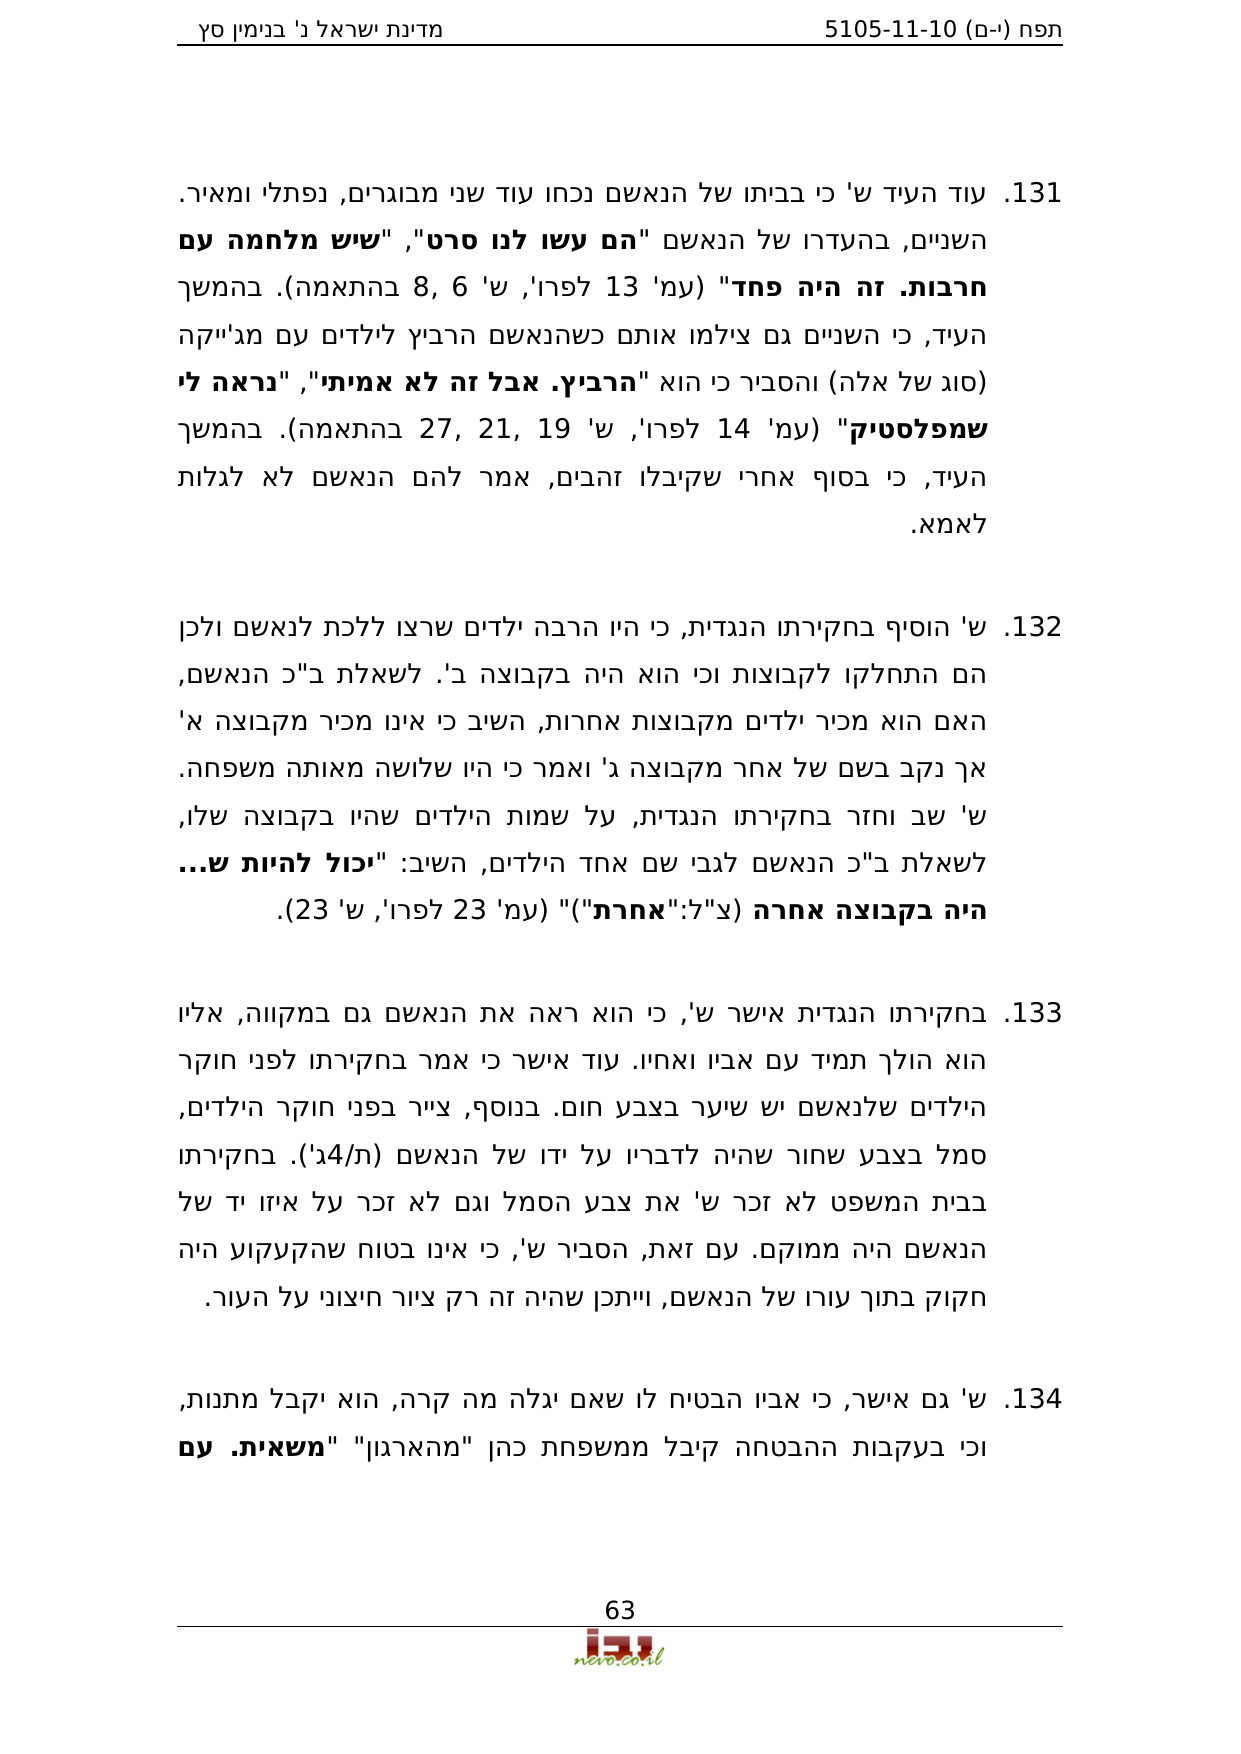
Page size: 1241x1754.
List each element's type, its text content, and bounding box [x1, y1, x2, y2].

picture [574, 1628, 666, 1667]
text 133. בחקירתו הנגדית אישר ש', כי הוא ראה את הנאשם גם במקווה, אליו הוא הולך תמיד עם אביו ואחיו. עוד אישר כי אמר בחקירתו לפני חוקר הילדים שלנאשם יש שיער בצבע חום. בנוסף, צייר בפני חוקר הילדים, סמל בצבע שחור שהיה לדבריו על ידו של הנאשם (ת/4ג'). בחקירתו בבית המשפט לא זכר ש' את צבע הסמל וגם לא זכר על איזו יד של הנאשם היה ממוקם. עם זאת, הסביר ש', כי אינו בטוח שהקעקוע היה חקוק בתוך עורו של הנאשם, וייתכן שהיה זה רק ציור חיצוני על העור. [177, 997, 1063, 1312]
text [177, 1383, 1063, 1462]
text 131. עוד העיד ש' כי בביתו של הנאשם נכחו עוד שני מבוגרים, נפתלי ומאיר. השניים, בהעדרו של הנאשם "הם עשו לנו סרט", "שיש מלחמה עם חרבות. זה היה פחד" (עמ' 13 לפרו', ש' 6 ,8 בהתאמה). בהמשך העיד, כי השניים גם צילמו אותם כשהנאשם הרביץ לילדים עם מג'ייקה (סוג של אלה) והסביר כי הוא "הרביץ. אבל זה לא אמיתי", "נראה לי שמפלסטיק" (עמ' 14 לפרו', ש' 19 ,21 ,27 בהתאמה). בהמשך העיד, כי בסוף אחרי שקיבלו זהבים, אמר להם הנאשם לא לגלות לאמא. [177, 177, 1063, 540]
text 132. ש' הוסיף בחקירתו הנגדית, כי היו הרבה ילדים שרצו ללכת לנאשם ולכן הם התחלקו לקבוצות וכי הוא היה בקבוצה ב'. לשאלת ב"כ הנאשם, האם הוא מכיר ילדים מקבוצות אחרות, השיב כי אינו מכיר מקבוצה א' אך נקב בשם של אחר מקבוצה ג' ואמר כי היו שלושה מאותה משפחה. ש' שב וחזר בחקירתו הנגדית, על שמות הילדים שהיו בקבוצה שלו, לשאלת ב"כ הנאשם לגבי שם אחד הילדים, השיב: "יכול להיות ש...היה בקבוצה אחרה (צ"ל:"אחרת")" (עמ' 23 לפרו', ש' 23). [177, 611, 1063, 926]
